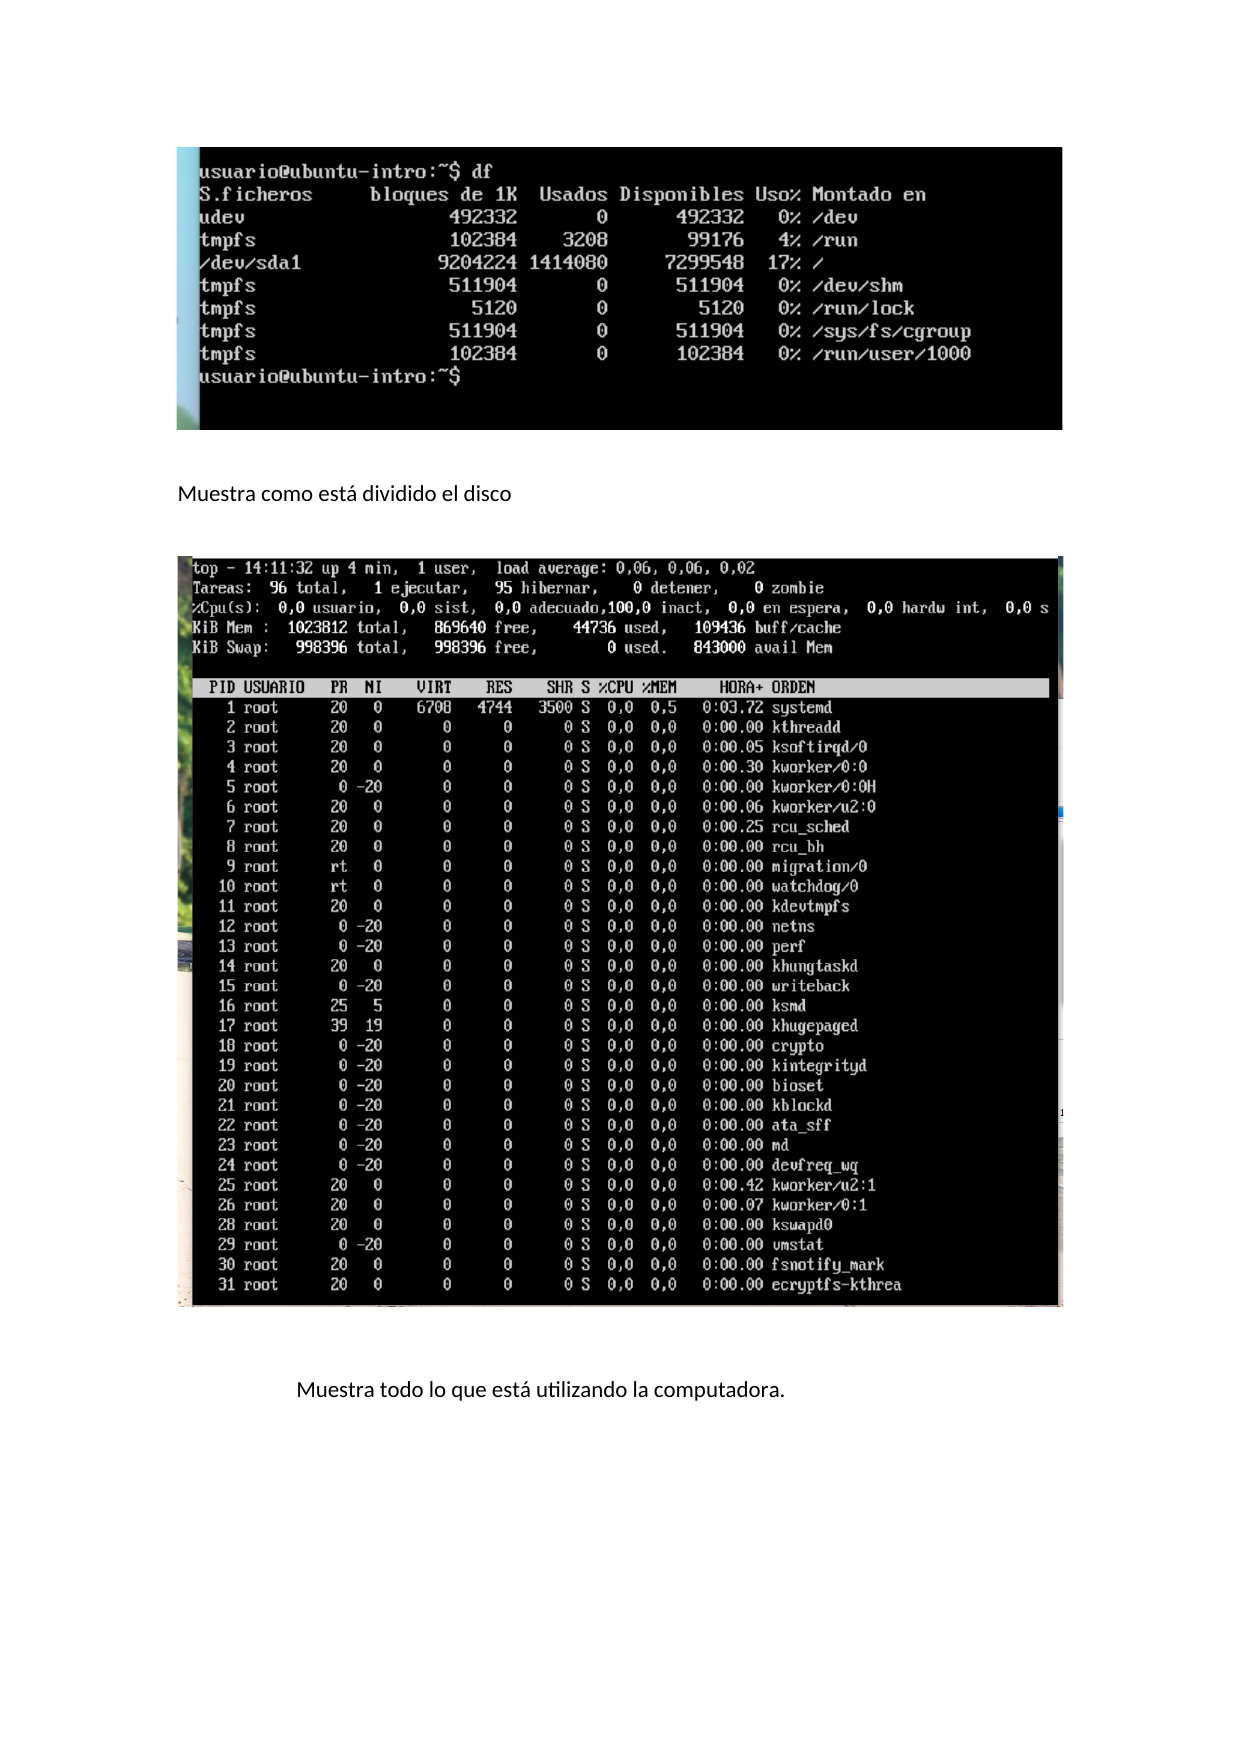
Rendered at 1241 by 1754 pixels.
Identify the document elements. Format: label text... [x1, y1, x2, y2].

picture [176, 147, 1063, 430]
text Muestra todo lo que está utilizando la computadora. [177, 1375, 1063, 1403]
text Muestra como está dividido el disco [177, 479, 1063, 507]
picture [177, 556, 1064, 1307]
